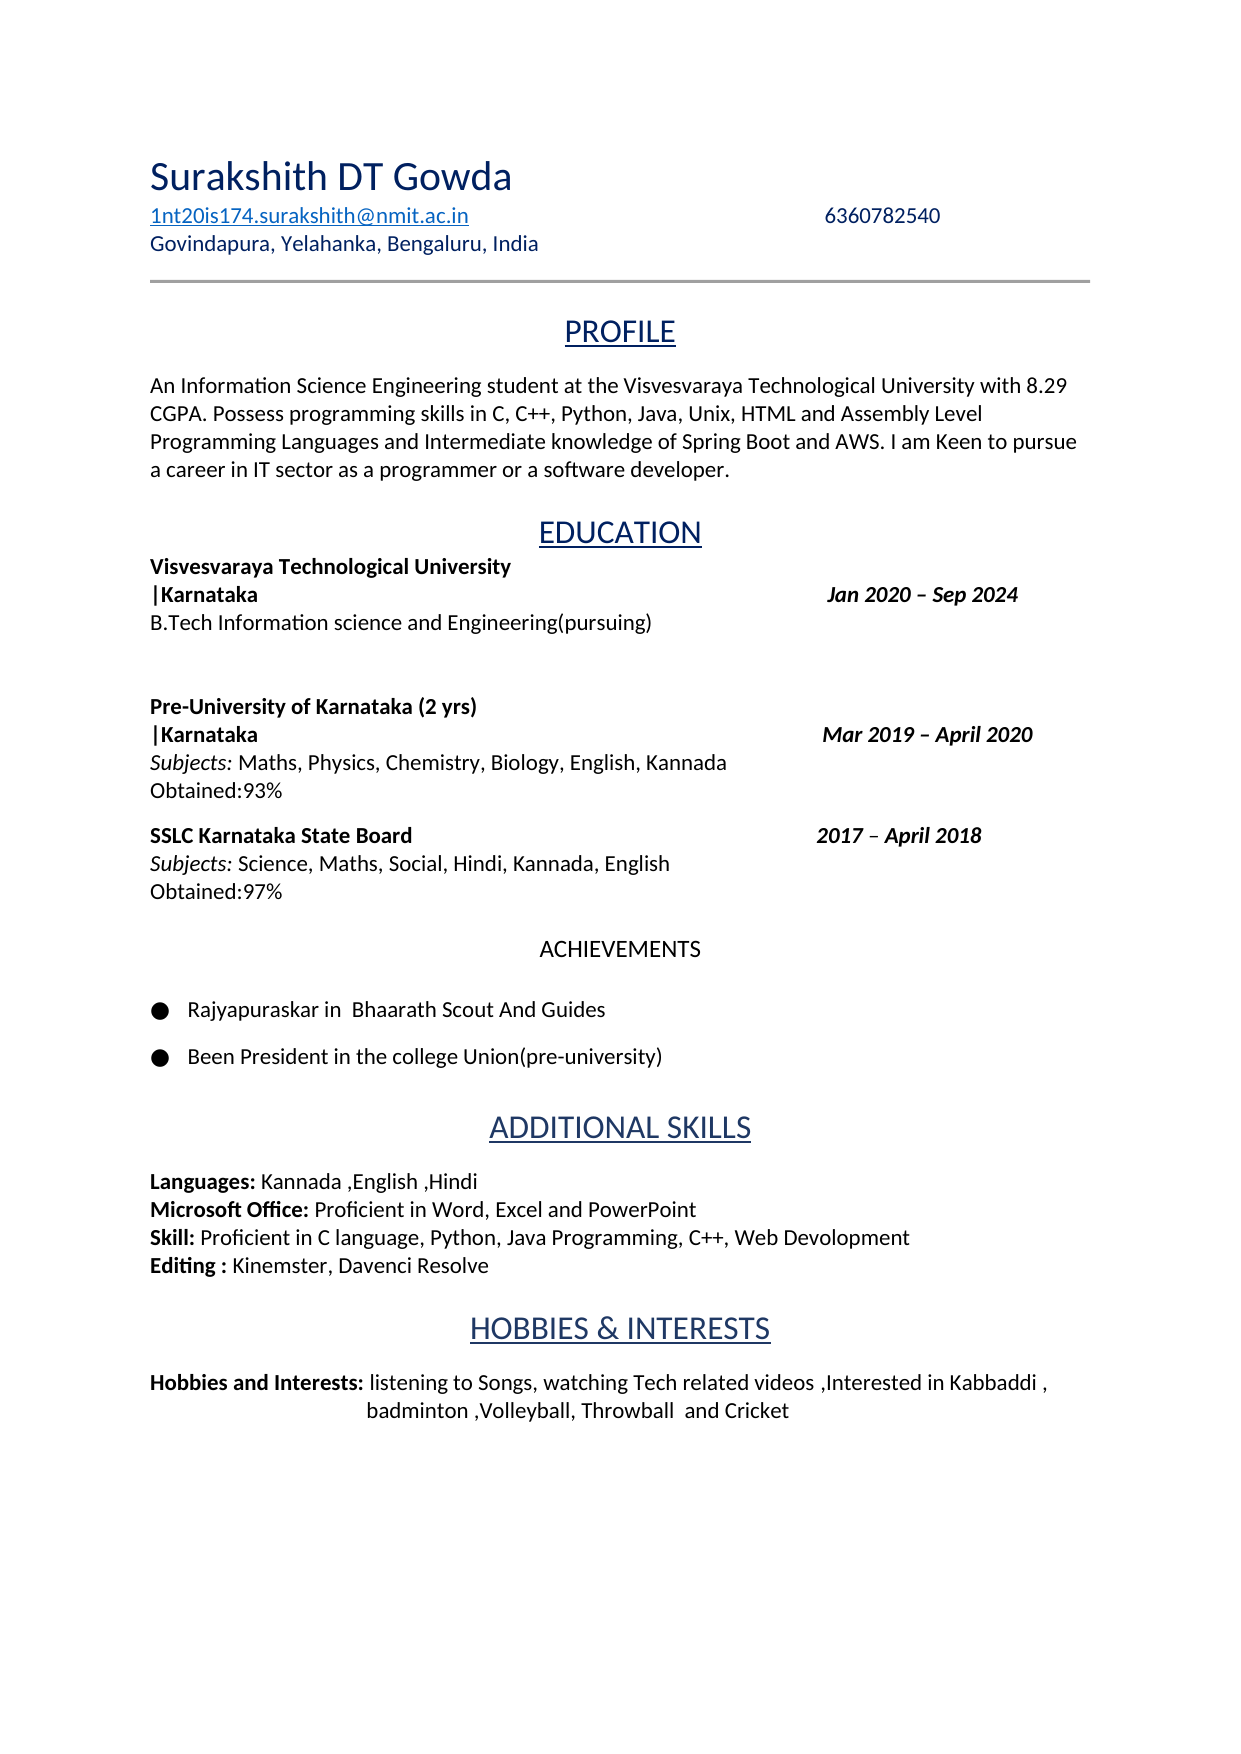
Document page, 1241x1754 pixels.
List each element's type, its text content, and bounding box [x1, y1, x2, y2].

list Rajyapuraskar in Bhaarath Scout And Guides [150, 984, 1090, 1031]
text |Karnataka Mar 2019 – April 2020 [150, 720, 1090, 748]
text Subjects: Maths, Physics, Chemistry, Biology, English, Kannada [150, 748, 1090, 776]
text Govindapura, Yelahanka, Bengaluru, India [150, 229, 1090, 257]
text ADDITIONAL SKILLS [150, 1106, 1090, 1147]
text HOBBIES & INTERESTS [150, 1307, 1090, 1348]
text An Information Science Engineering student at the Visvesvaraya Technological University with 8.29 CGPA. Possess programming skills in C, C++, Python, Java, Unix, HTML and Assembly Level Programming Languages and Intermediate knowledge of Spring Boot and AWS. I am Keen to pursue a career in IT sector as a programmer or a software developer. [150, 371, 1090, 483]
text Microsoft Office: Proficient in Word, Excel and PowerPoint [150, 1195, 1090, 1223]
text SSLC Karnataka State Board 2017 – April 2018 [150, 821, 1090, 849]
text Skill: Proficient in C language, Python, Java Programming, C++, Web Devolopment [150, 1223, 1090, 1251]
text 1nt20is174.surakshith@nmit.ac.in 6360782540 [150, 201, 1090, 229]
text Hobbies and Interests: listening to Songs, watching Tech related videos ,Interested in Kabbaddi , [150, 1368, 1090, 1396]
text |Karnataka Jan 2020 – Sep 2024 [150, 580, 1090, 608]
text Surakshith DT Gowda [150, 150, 1090, 201]
text Editing : Kinemster, Davenci Resolve [150, 1251, 1090, 1279]
list Been President in the college Union(pre-university) [150, 1031, 1090, 1078]
text Pre-University of Karnataka (2 yrs) [150, 692, 1090, 720]
text PROFILE [150, 310, 1090, 351]
text EDUCATION [150, 511, 1090, 552]
text Subjects: Science, Maths, Social, Hindi, Kannada, English [150, 849, 1090, 877]
text Languages: Kannada ,English ,Hindi [150, 1167, 1090, 1195]
text Obtained:93% [150, 776, 1090, 804]
text B.Tech Information science and Engineering(pursuing) [150, 608, 1090, 636]
text Visvesvaraya Technological University [150, 552, 1090, 580]
text badminton ,Volleyball, Throwball and Cricket [150, 1396, 1090, 1424]
text Obtained:97% [150, 877, 1090, 905]
